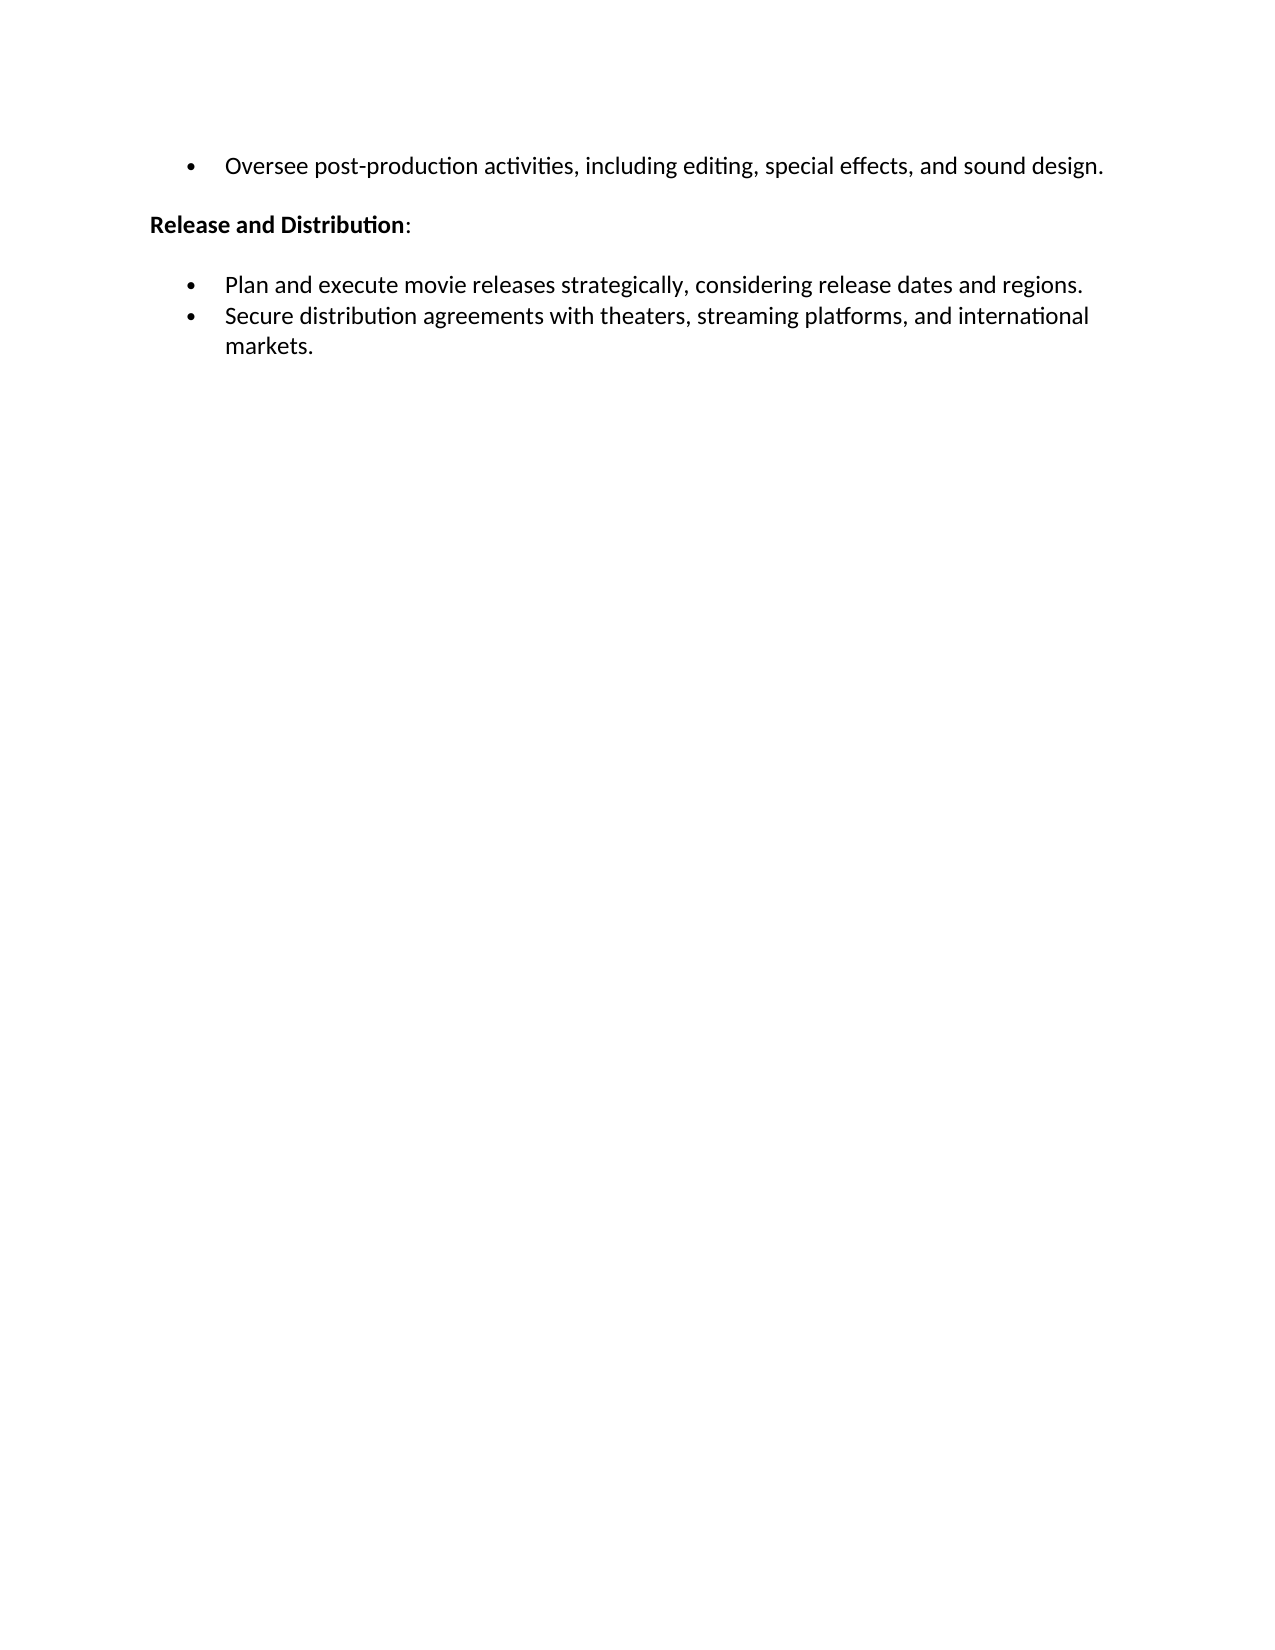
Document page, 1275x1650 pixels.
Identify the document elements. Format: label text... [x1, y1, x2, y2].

list Oversee post-production activities, including editing, special effects, and sound design. [187, 150, 1125, 181]
list Secure distribution agreements with theaters, streaming platforms, and international markets. [187, 300, 1125, 361]
text Release and Distribution: [150, 210, 1125, 240]
list Plan and execute movie releases strategically, considering release dates and regions. [187, 269, 1125, 300]
